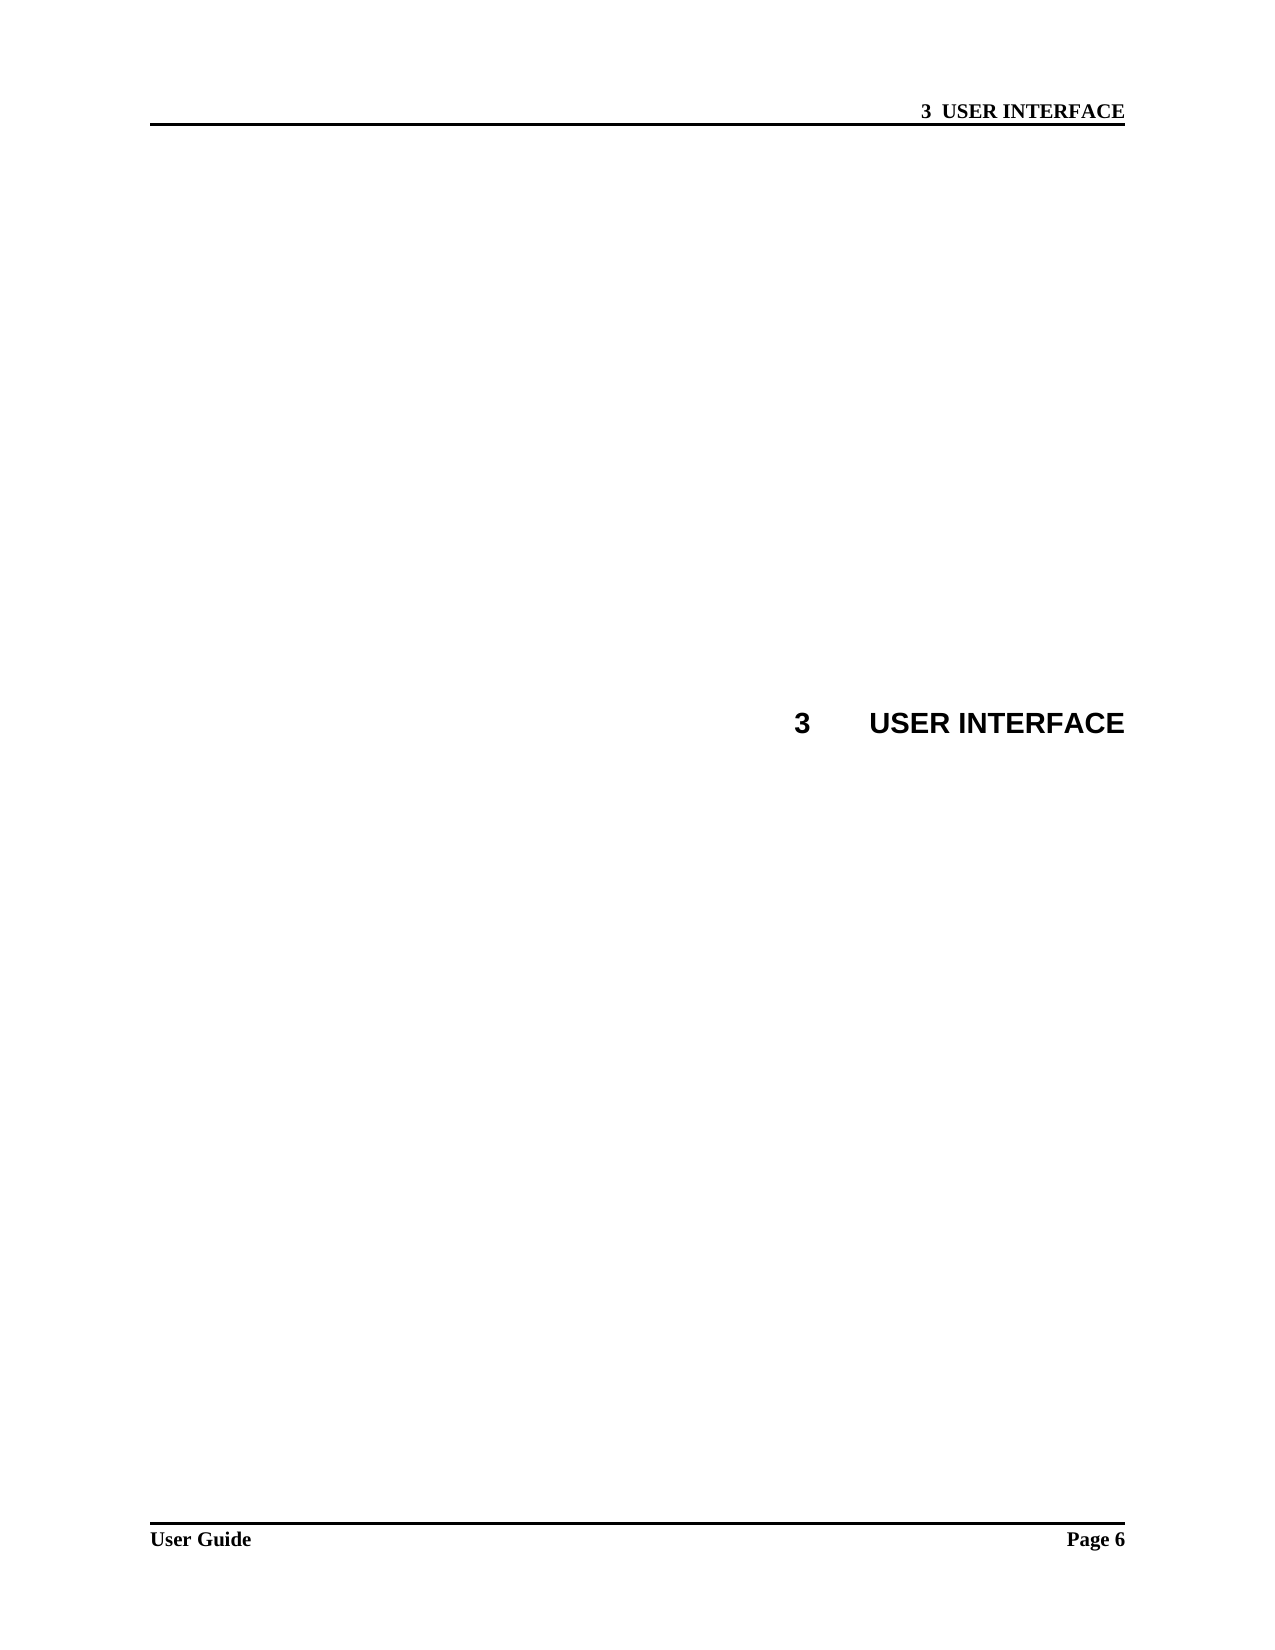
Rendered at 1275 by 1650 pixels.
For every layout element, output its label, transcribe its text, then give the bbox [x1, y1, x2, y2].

text 3 USER INTERFACE [150, 706, 1125, 739]
